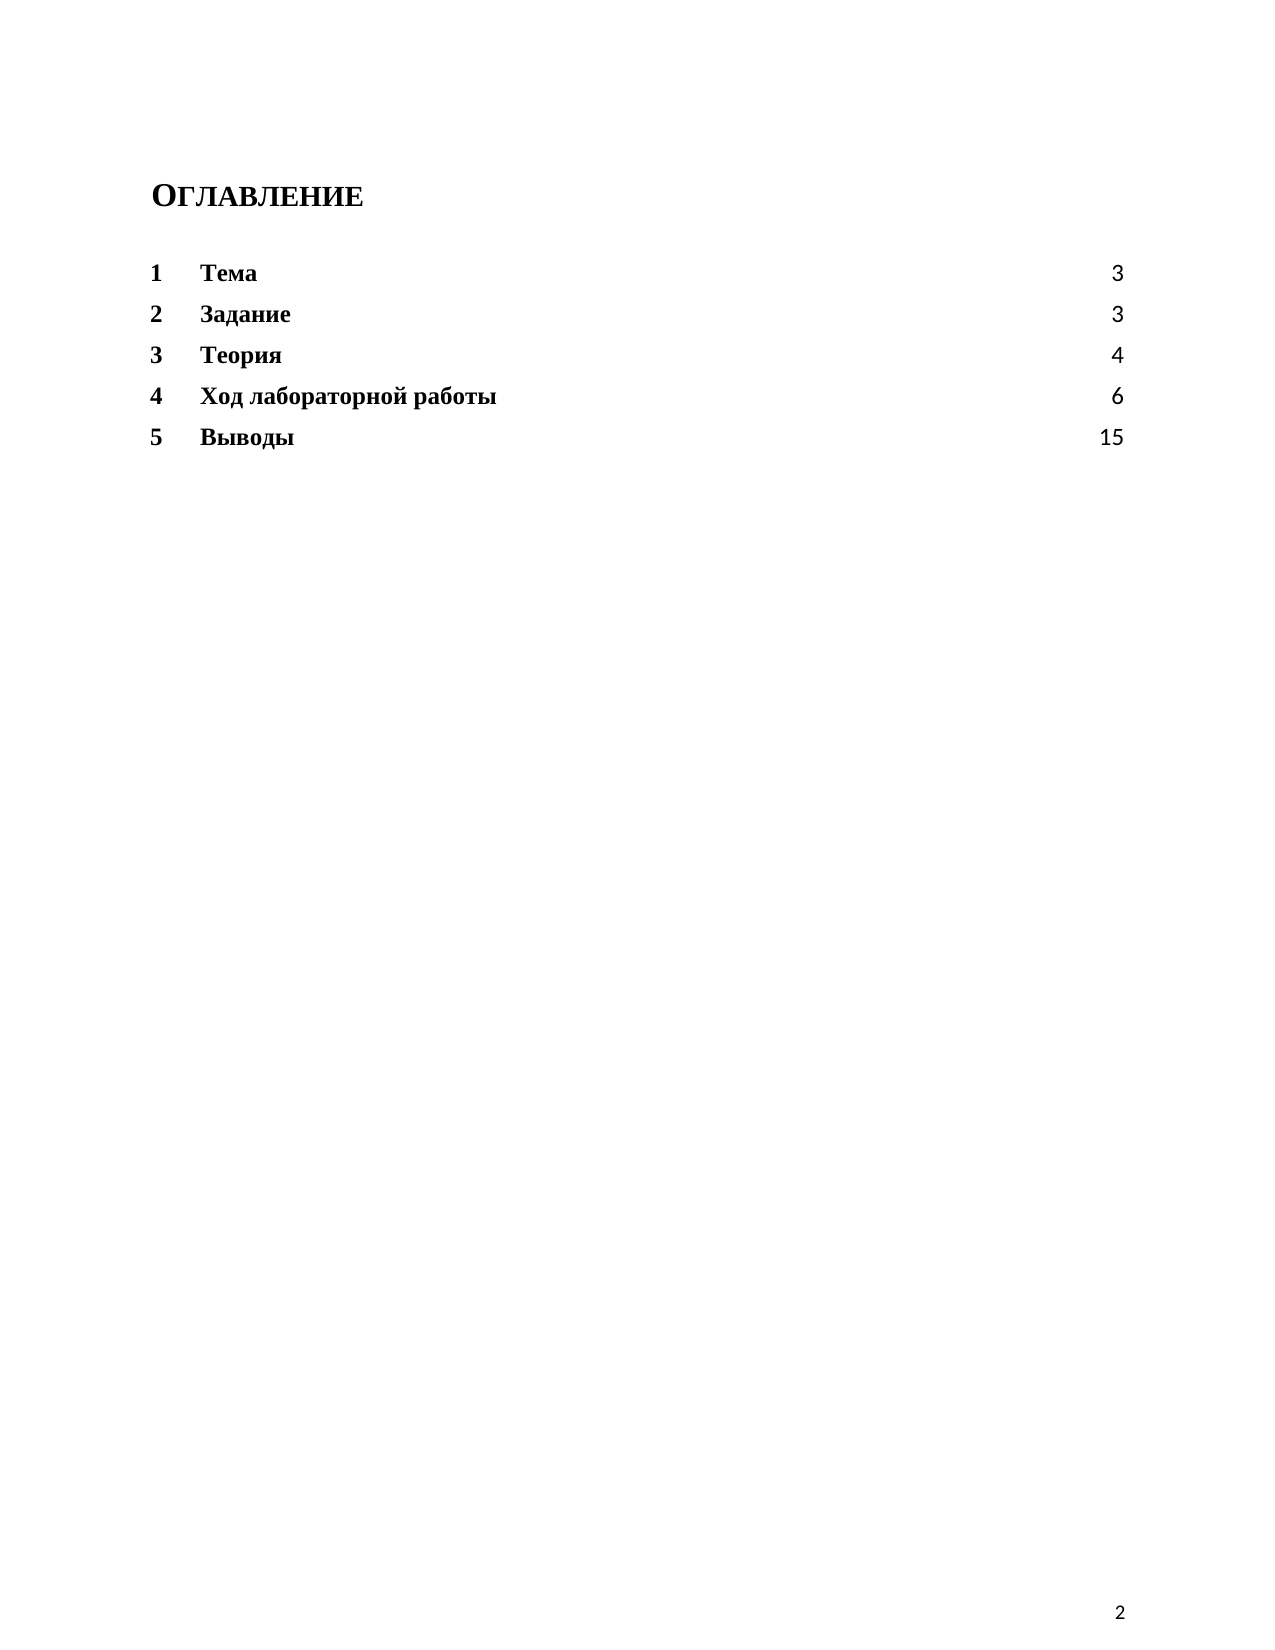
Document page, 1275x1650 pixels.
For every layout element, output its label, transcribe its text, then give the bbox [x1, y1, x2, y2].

text ОГЛАВЛЕНИЕ [151, 175, 1125, 213]
